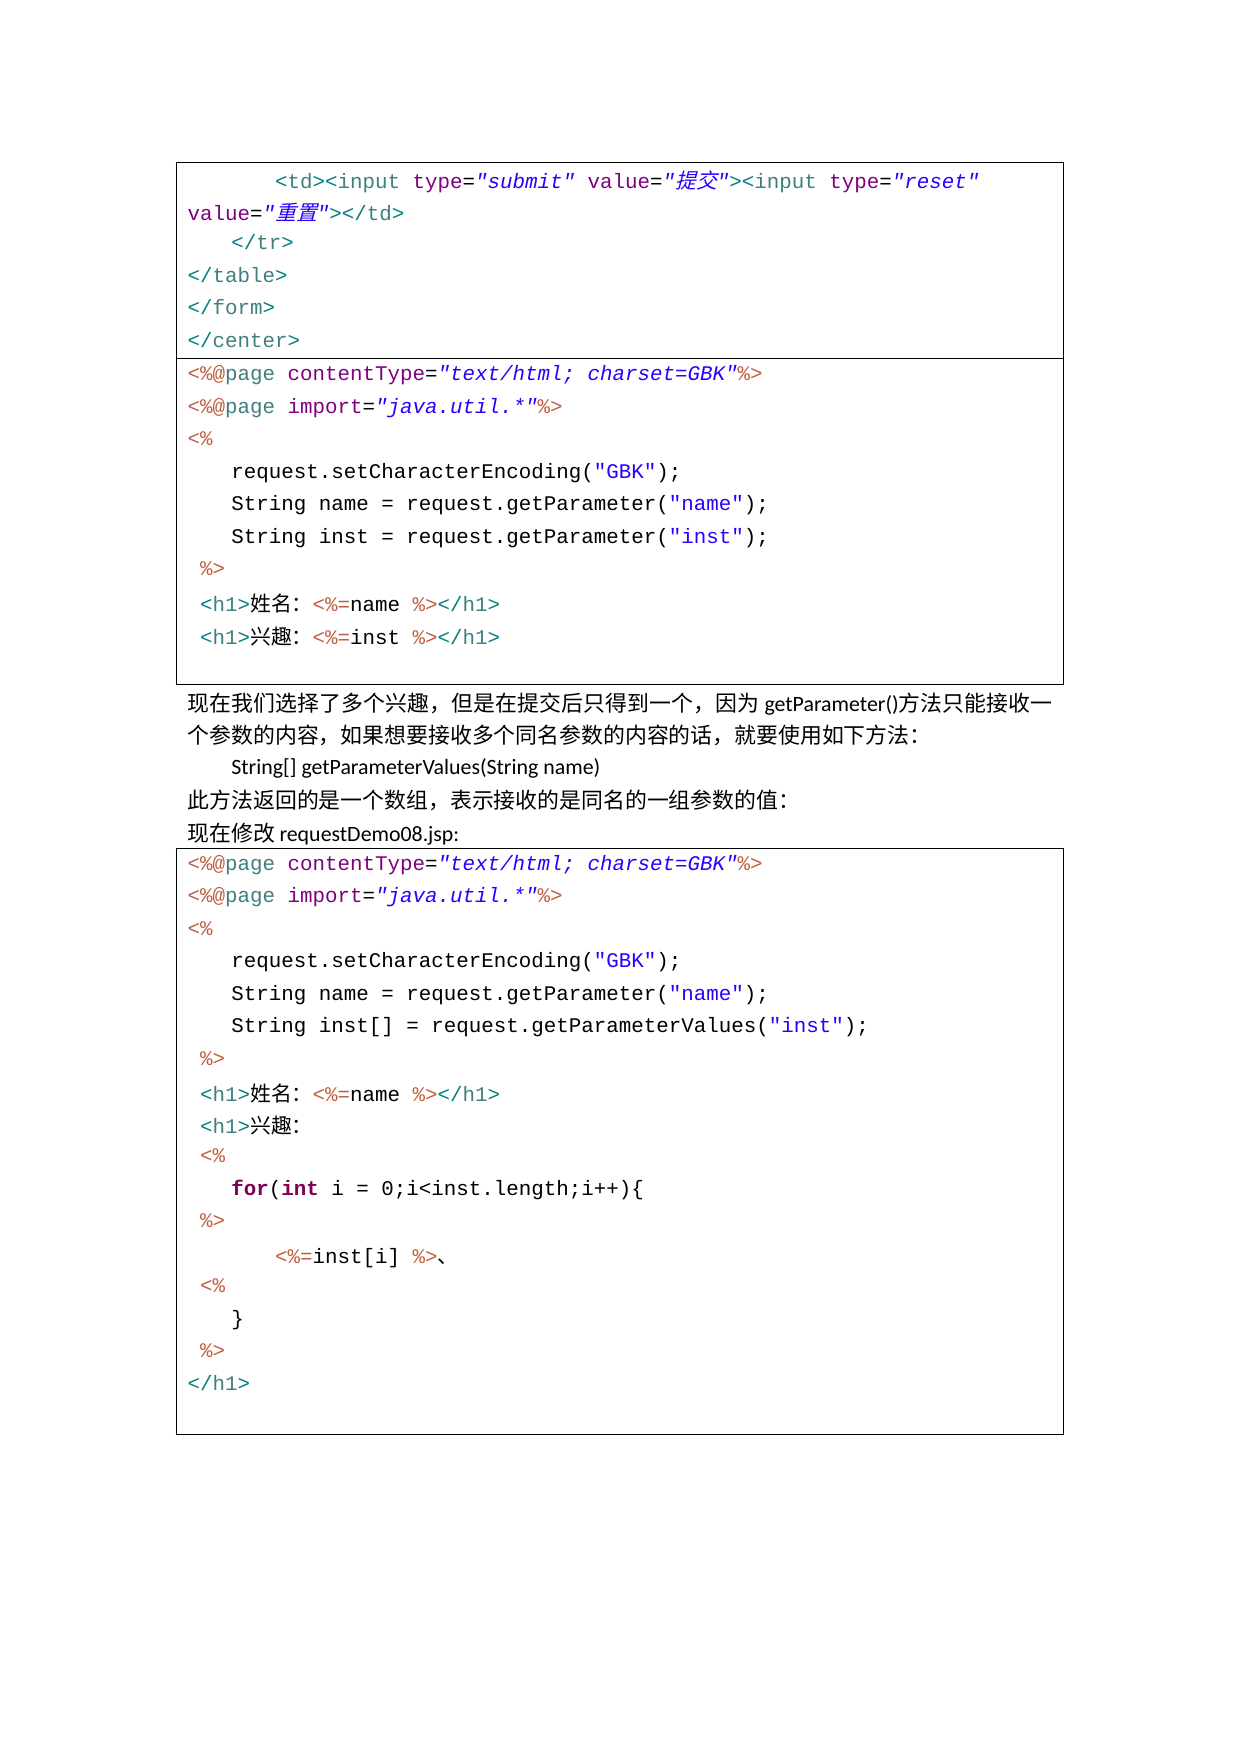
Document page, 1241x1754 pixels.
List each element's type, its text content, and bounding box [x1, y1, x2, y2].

table_cell <%@page contentType="text/html; charset=GBK"%> <%@page import="java.util.*"%> <% request.setCharacterEncoding("GBK"); String name = request.getParameter("name"); String inst = request.getParameter("inst"); %> <h1>姓名：<%=name %></h1> <h1>兴趣：<%=inst %></h1> [177, 359, 1063, 684]
text 此方法返回的是一个数组，表示接收的是同名的一组参数的值： [187, 783, 1053, 815]
text 现在修改requestDemo08.jsp: [187, 815, 1053, 848]
table_header <%@page contentType="text/html; charset=GBK"%> <%@page import="java.util.*"%> <% request.setCharacterEncoding("GBK"); String name = request.getParameter("name"); String inst[] = request.getParameterValues("inst"); %> <h1>姓名：<%=name %></h1> <h1>兴趣： <% for(int i = 0;i<inst.length;i++){ %> <%=inst[i] %>、 <% } %> </h1> [177, 849, 1063, 1434]
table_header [177, 163, 1063, 358]
text String[] getParameterValues(String name) [187, 750, 1053, 783]
text 现在我们选择了多个兴趣，但是在提交后只得到一个，因为getParameter()方法只能接收一个参数的内容，如果想要接收多个同名参数的内容的话，就要使用如下方法： [187, 685, 1053, 750]
